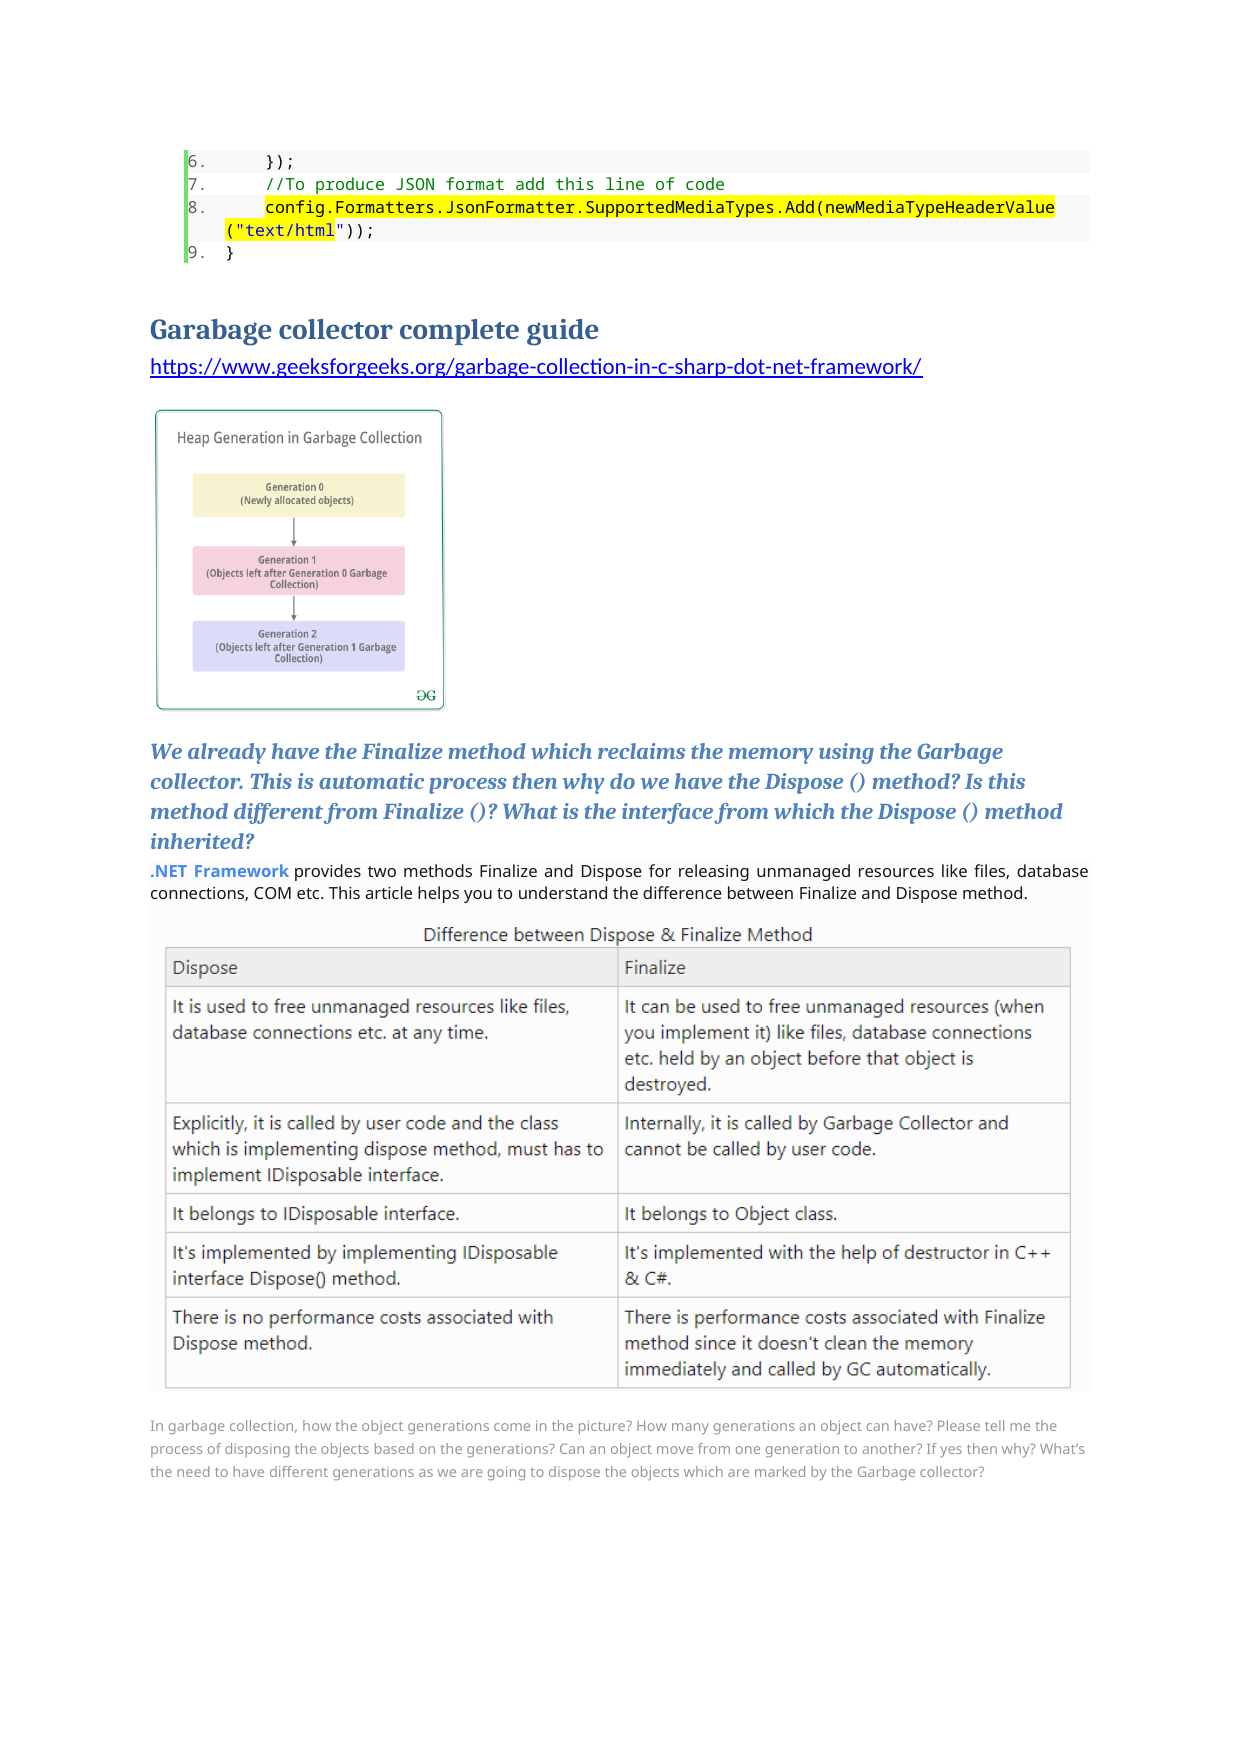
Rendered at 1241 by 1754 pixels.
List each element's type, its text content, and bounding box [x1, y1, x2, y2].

text .NET Framework provides two methods Finalize and Dispose for releasing unmanaged resources like files, database connections, COM etc. This article helps you to understand the difference between Finalize and Dispose method. [150, 859, 1090, 905]
picture [150, 927, 1091, 1392]
text In garbage collection, how the object generations come in the picture? How many generations an object can have? Please tell me the process of disposing the objects based on the generations? Can an object move from one generation to another? If yes then why? What’s the need to have different generations as we are going to dispose the objects which are marked by the Garbage collector? [150, 1416, 1090, 1482]
subtitle Garabage collector complete guide [150, 313, 1090, 347]
list config.Formatters.JsonFormatter.SupportedMediaTypes.Add(newMediaTypeHeaderValue("text/html")); [335, 195, 1090, 241]
list }); [188, 150, 1090, 173]
subtitle We already have the Finalize method which reclaims the memory using the Garbage collector. This is automatic process then why do we have the Dispose () method? Is this method different from Finalize ()? What is the interface from which the Dispose () method inherited? [150, 738, 1090, 855]
list //To produce JSON format add this line of code [188, 173, 1090, 195]
text https://www.geeksforgeeks.org/garbage-collection-in-c-sharp-dot-net-framework/ [150, 352, 1090, 380]
list } [188, 241, 1090, 263]
picture [150, 405, 448, 714]
